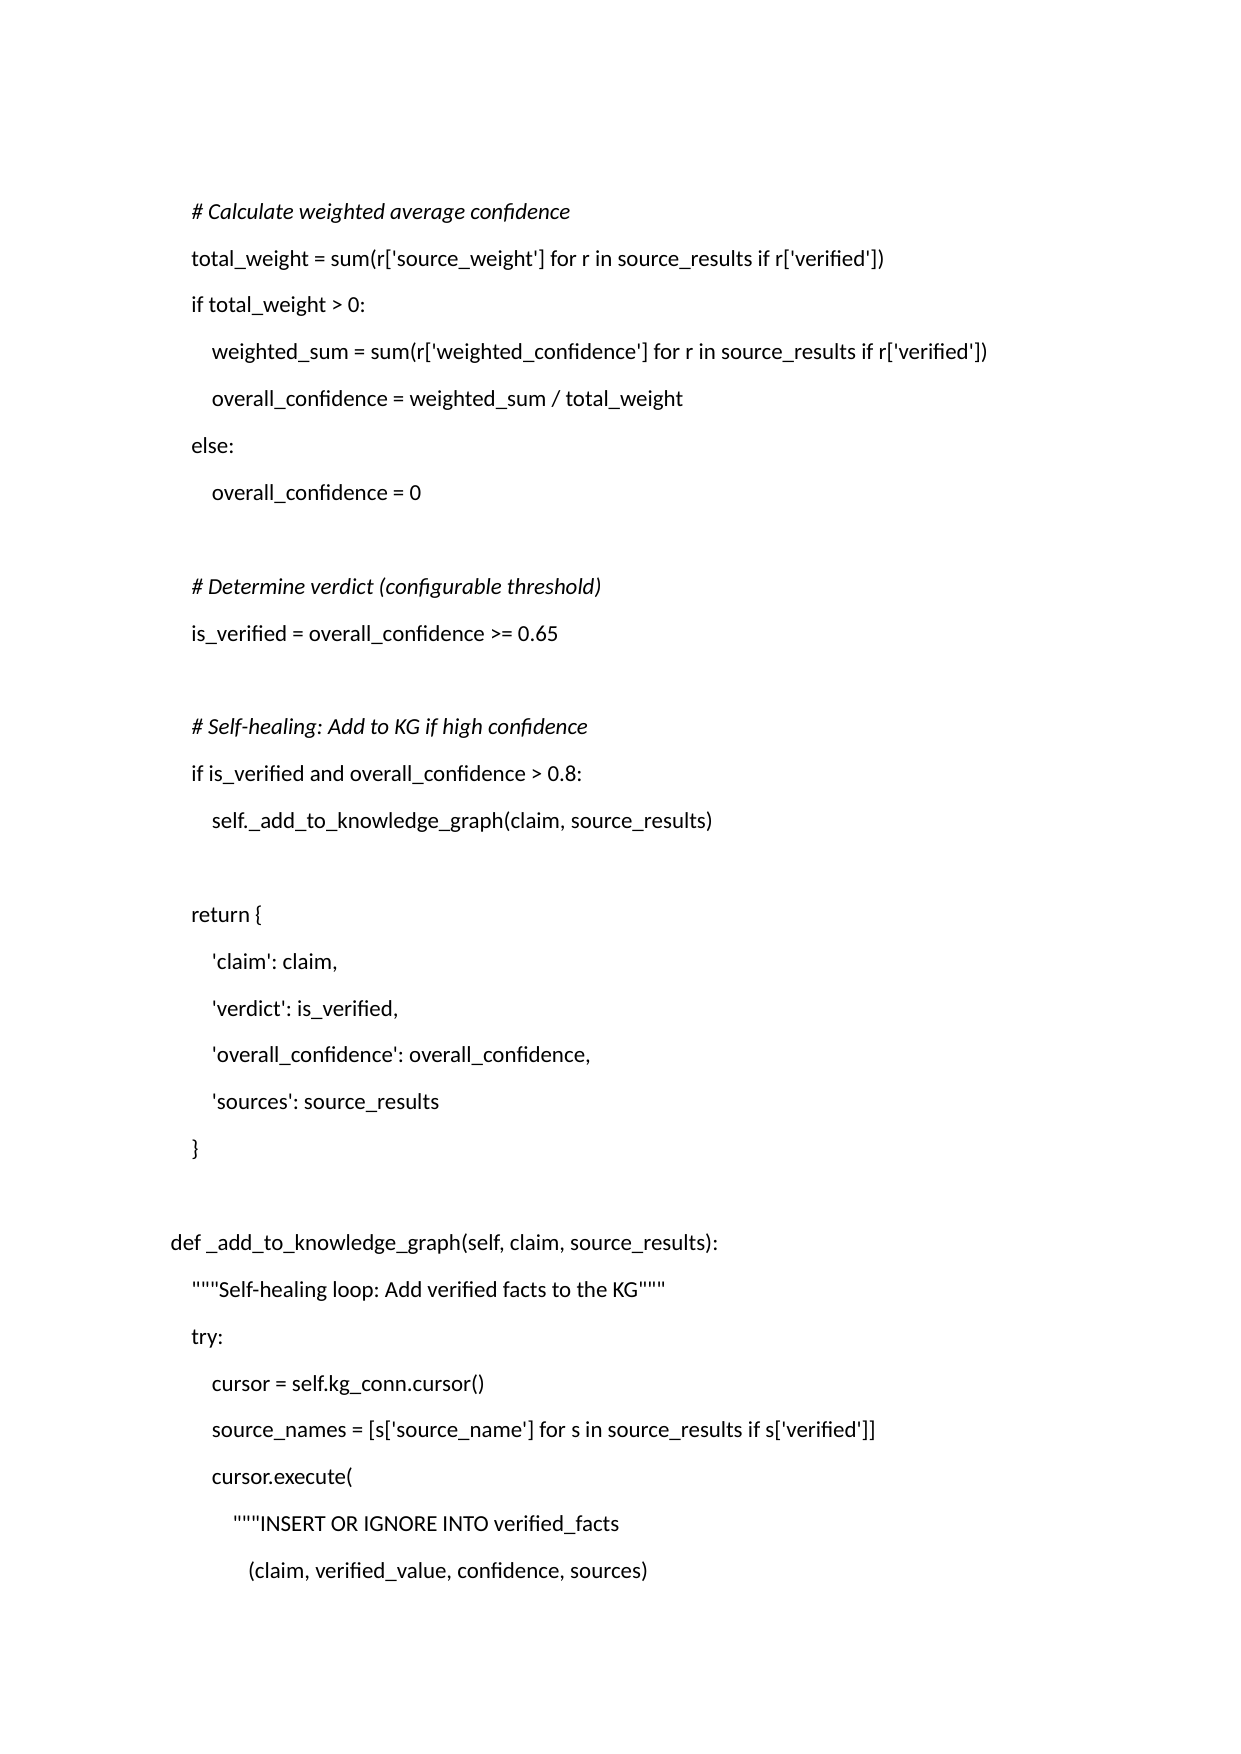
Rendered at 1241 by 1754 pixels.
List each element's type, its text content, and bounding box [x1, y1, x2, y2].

text 'overall_confidence': overall_confidence, [150, 1041, 1090, 1069]
text source_names = [s['source_name'] for s in source_results if s['verified']] [150, 1416, 1090, 1444]
text } [150, 1134, 1090, 1162]
text # Self-healing: Add to KG if high confidence [150, 712, 1090, 741]
text 'verdict': is_verified, [150, 994, 1090, 1022]
text total_weight = sum(r['source_weight'] for r in source_results if r['verified']) [150, 244, 1090, 272]
text """Self-healing loop: Add verified facts to the KG""" [150, 1275, 1090, 1303]
text 'claim': claim, [150, 947, 1090, 975]
text return { [150, 900, 1090, 928]
text overall_confidence = 0 [150, 478, 1090, 506]
text cursor = self.kg_conn.cursor() [150, 1369, 1090, 1397]
text else: [150, 431, 1090, 459]
text def _add_to_knowledge_graph(self, claim, source_results): [150, 1228, 1090, 1256]
text overall_confidence = weighted_sum / total_weight [150, 384, 1090, 412]
text # Determine verdict (configurable threshold) [150, 572, 1090, 600]
text is_verified = overall_confidence >= 0.65 [150, 619, 1090, 647]
text if is_verified and overall_confidence > 0.8: [150, 759, 1090, 787]
text weighted_sum = sum(r['weighted_confidence'] for r in source_results if r['verified']) [150, 337, 1090, 366]
text if total_weight > 0: [150, 291, 1090, 319]
text (claim, verified_value, confidence, sources) [150, 1556, 1090, 1584]
text # Calculate weighted average confidence [150, 197, 1090, 225]
text cursor.execute( [150, 1462, 1090, 1491]
text self._add_to_knowledge_graph(claim, source_results) [150, 806, 1090, 834]
text 'sources': source_results [150, 1087, 1090, 1116]
text try: [150, 1322, 1090, 1350]
text """INSERT OR IGNORE INTO verified_facts [150, 1509, 1090, 1537]
